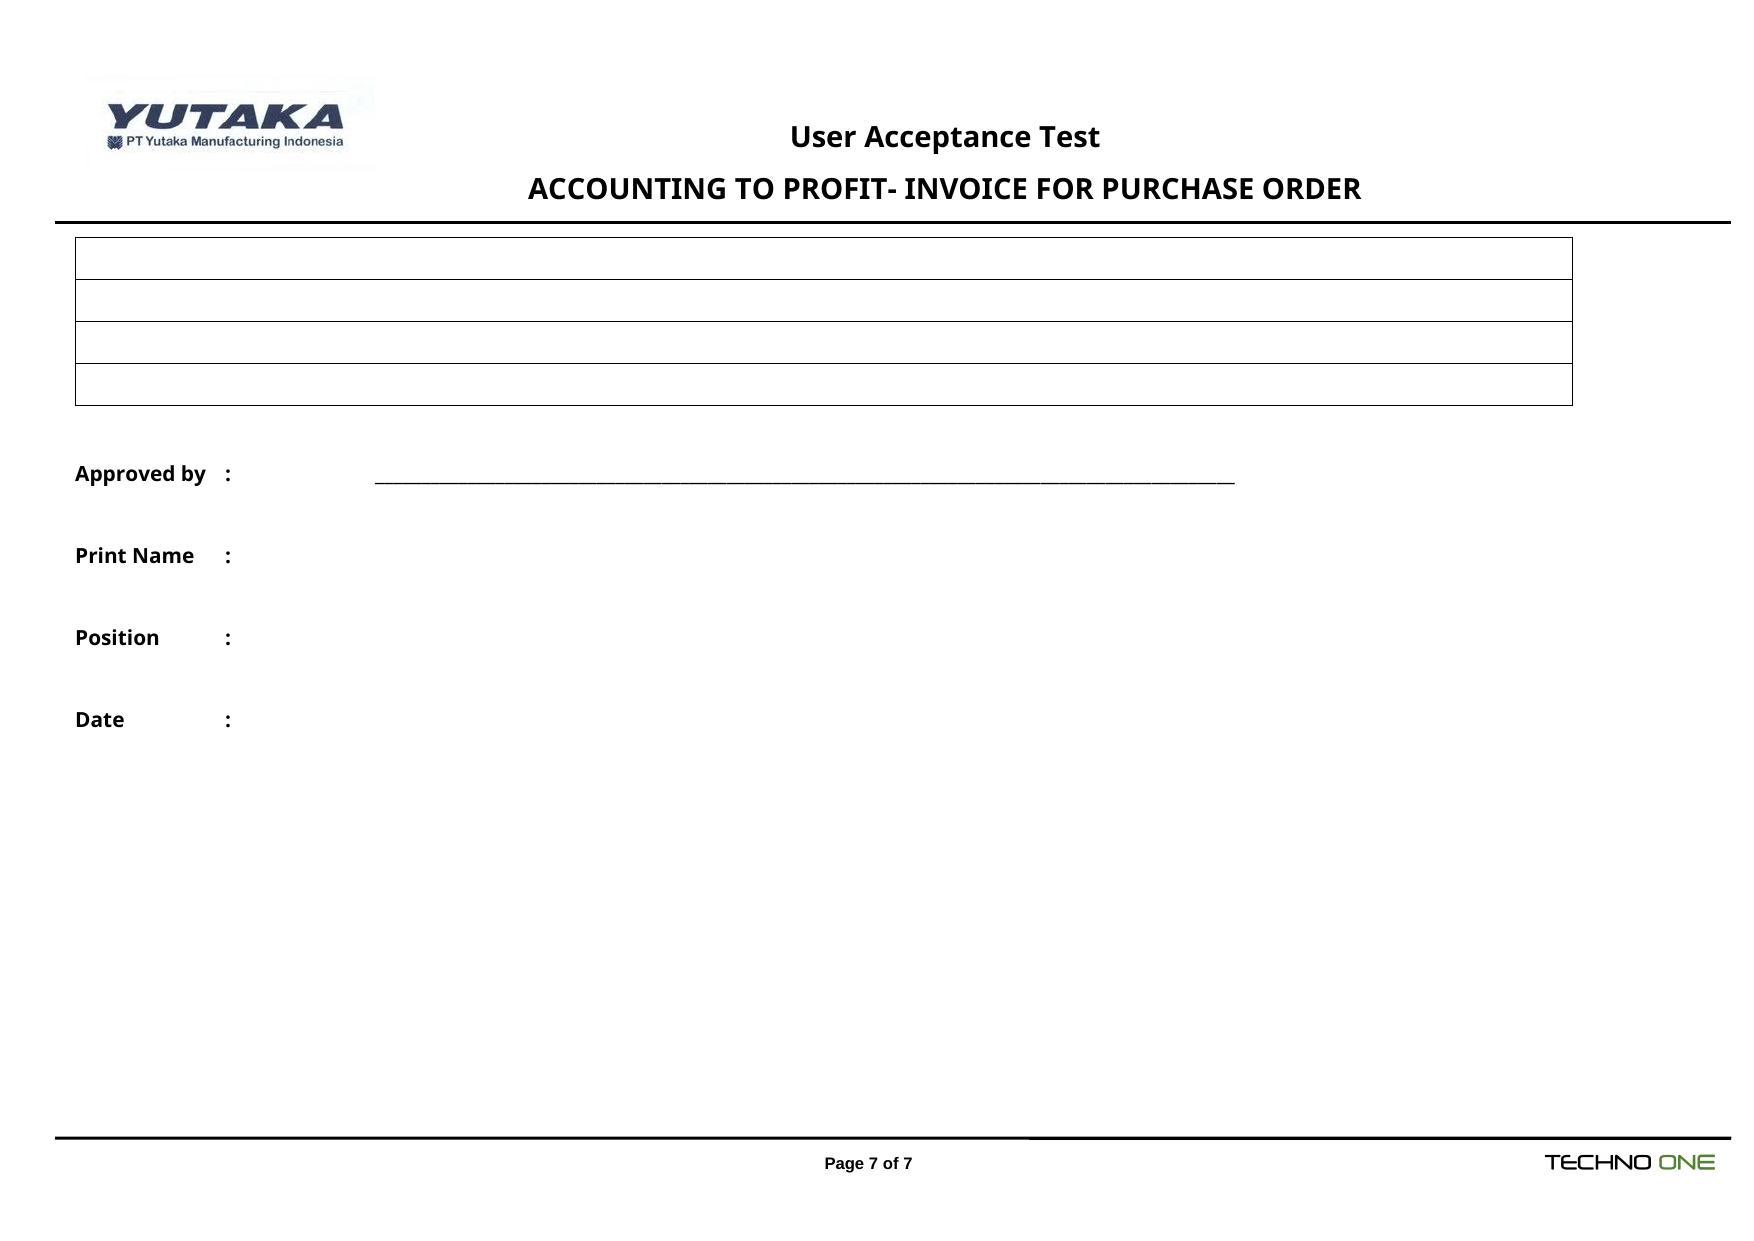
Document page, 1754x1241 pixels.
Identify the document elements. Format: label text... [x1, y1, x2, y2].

table_cell [76, 280, 1572, 321]
table_header [76, 238, 1572, 279]
text Print Name : [75, 541, 1679, 569]
text Approved by : _____________________________________________________________________________________________ [75, 459, 1679, 488]
table_cell [76, 322, 1572, 363]
table_cell [76, 364, 1572, 405]
text Date : [75, 705, 1679, 733]
text Position : [75, 623, 1679, 651]
picture [86, 75, 375, 171]
picture [1543, 1153, 1718, 1172]
